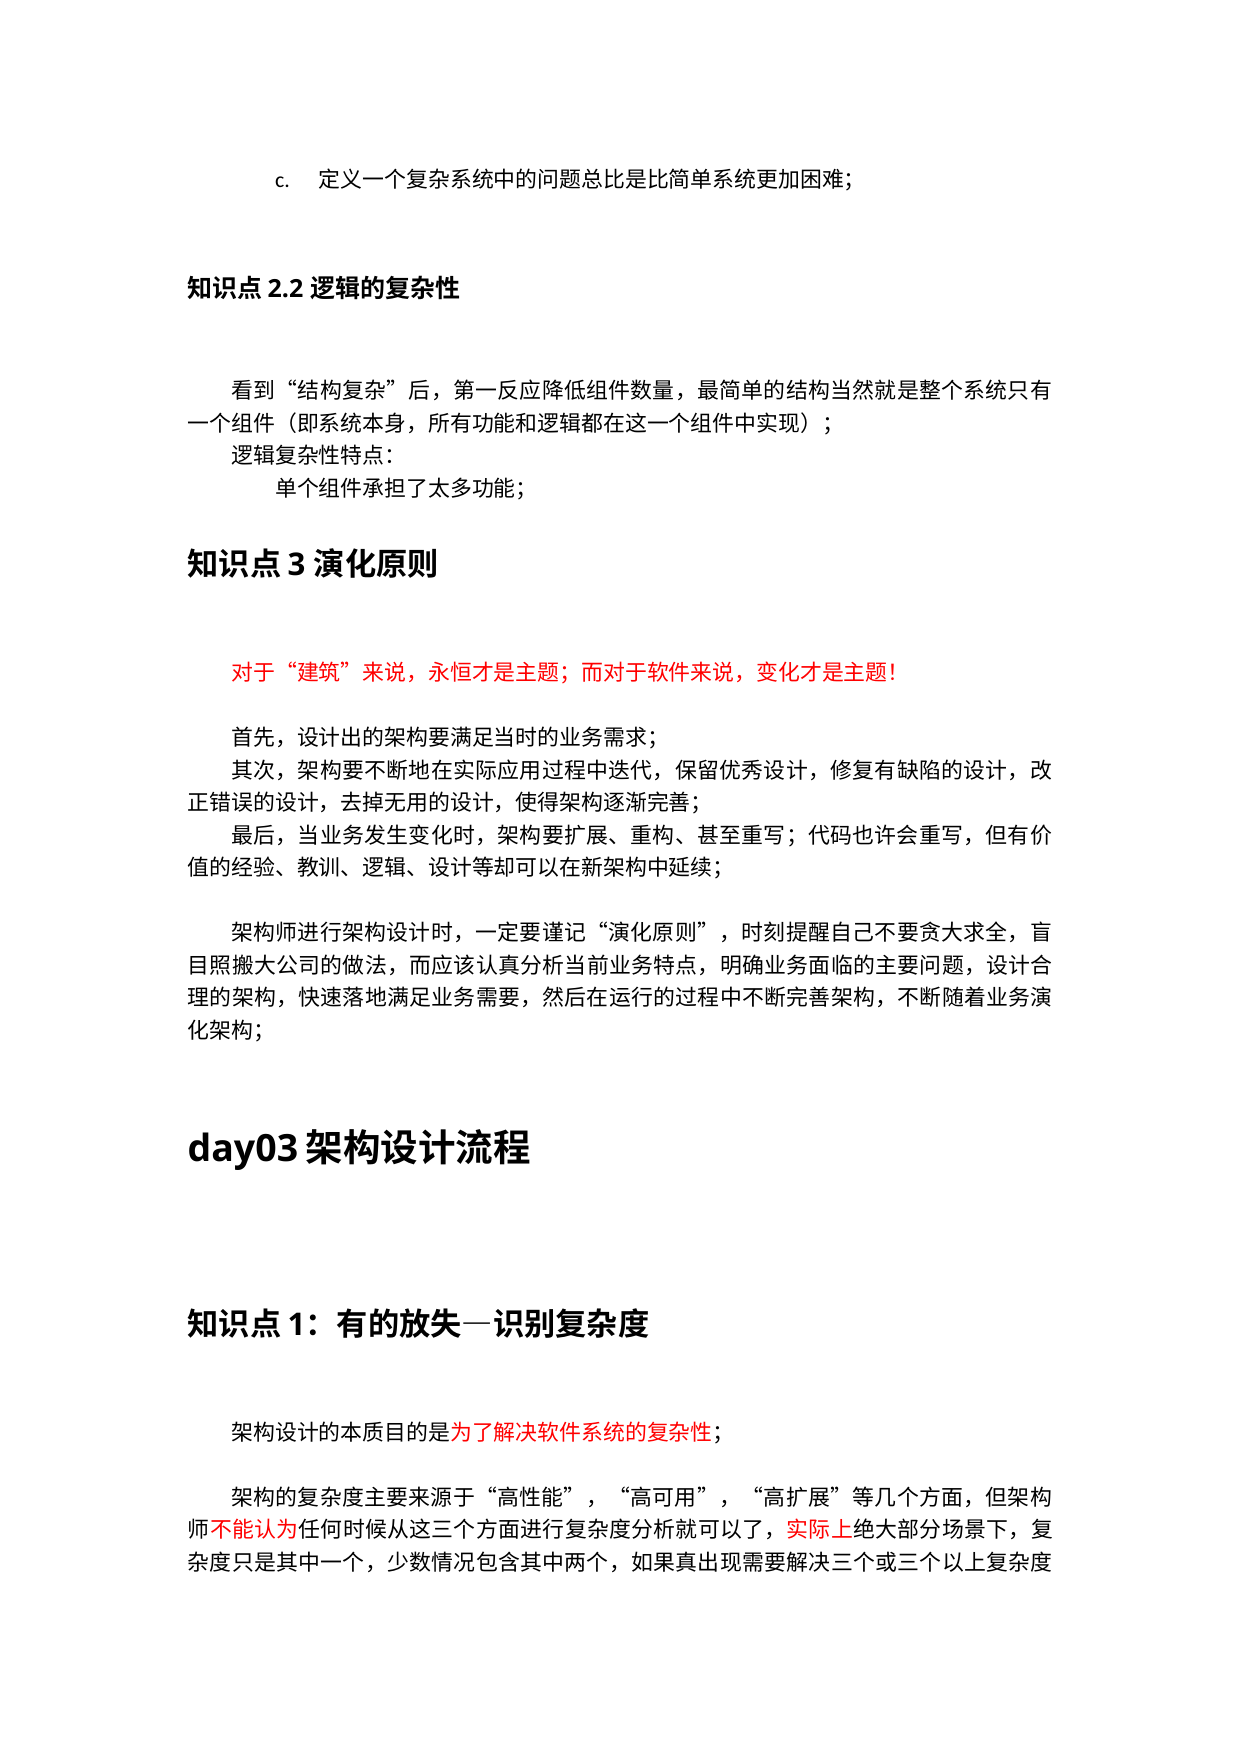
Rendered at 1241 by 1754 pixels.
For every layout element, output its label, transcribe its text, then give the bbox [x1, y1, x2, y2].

text 看到“结构复杂”后，第一反应降低组件数量，最简单的结构当然就是整个系统只有一个组件（即系统本身，所有功能和逻辑都在这一个组件中实现）； [187, 373, 1053, 438]
text 架构设计的本质目的是为了解决软件系统的复杂性； [187, 1414, 1053, 1447]
text 单个组件承担了太多功能； [187, 470, 1053, 503]
text 首先，设计出的架构要满足当时的业务需求； [187, 720, 1053, 752]
text 逻辑复杂性特点： [187, 438, 1053, 470]
text 架构师进行架构设计时，一定要谨记“演化原则”，时刻提醒自己不要贪大求全，盲目照搬大公司的做法，而应该认真分析当前业务特点，明确业务面临的主要问题，设计合理的架构，快速落地满足业务需要，然后在运行的过程中不断完善架构，不断随着业务演化架构； [187, 915, 1053, 1045]
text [187, 1479, 1053, 1577]
subtitle 知识点3 演化原则 [187, 530, 1053, 595]
text 最后，当业务发生变化时，架构要扩展、重构、甚至重写；代码也许会重写，但有价值的经验、教训、逻辑、设计等却可以在新架构中延续； [187, 817, 1053, 882]
list 定义一个复杂系统中的问题总比是比简单系统更加困难； [275, 162, 1053, 194]
subtitle day03架构设计流程 [187, 1113, 1053, 1178]
text 其次，架构要不断地在实际应用过程中迭代，保留优秀设计，修复有缺陷的设计，改正错误的设计，去掉无用的设计，使得架构逐渐完善； [187, 752, 1053, 817]
text 对于“建筑”来说，永恒才是主题；而对于软件来说，变化才是主题！ [187, 655, 1053, 687]
subtitle 知识点1：有的放失—识别复杂度 [187, 1289, 1053, 1354]
subtitle 知识点2.2 逻辑的复杂性 [187, 254, 1053, 319]
